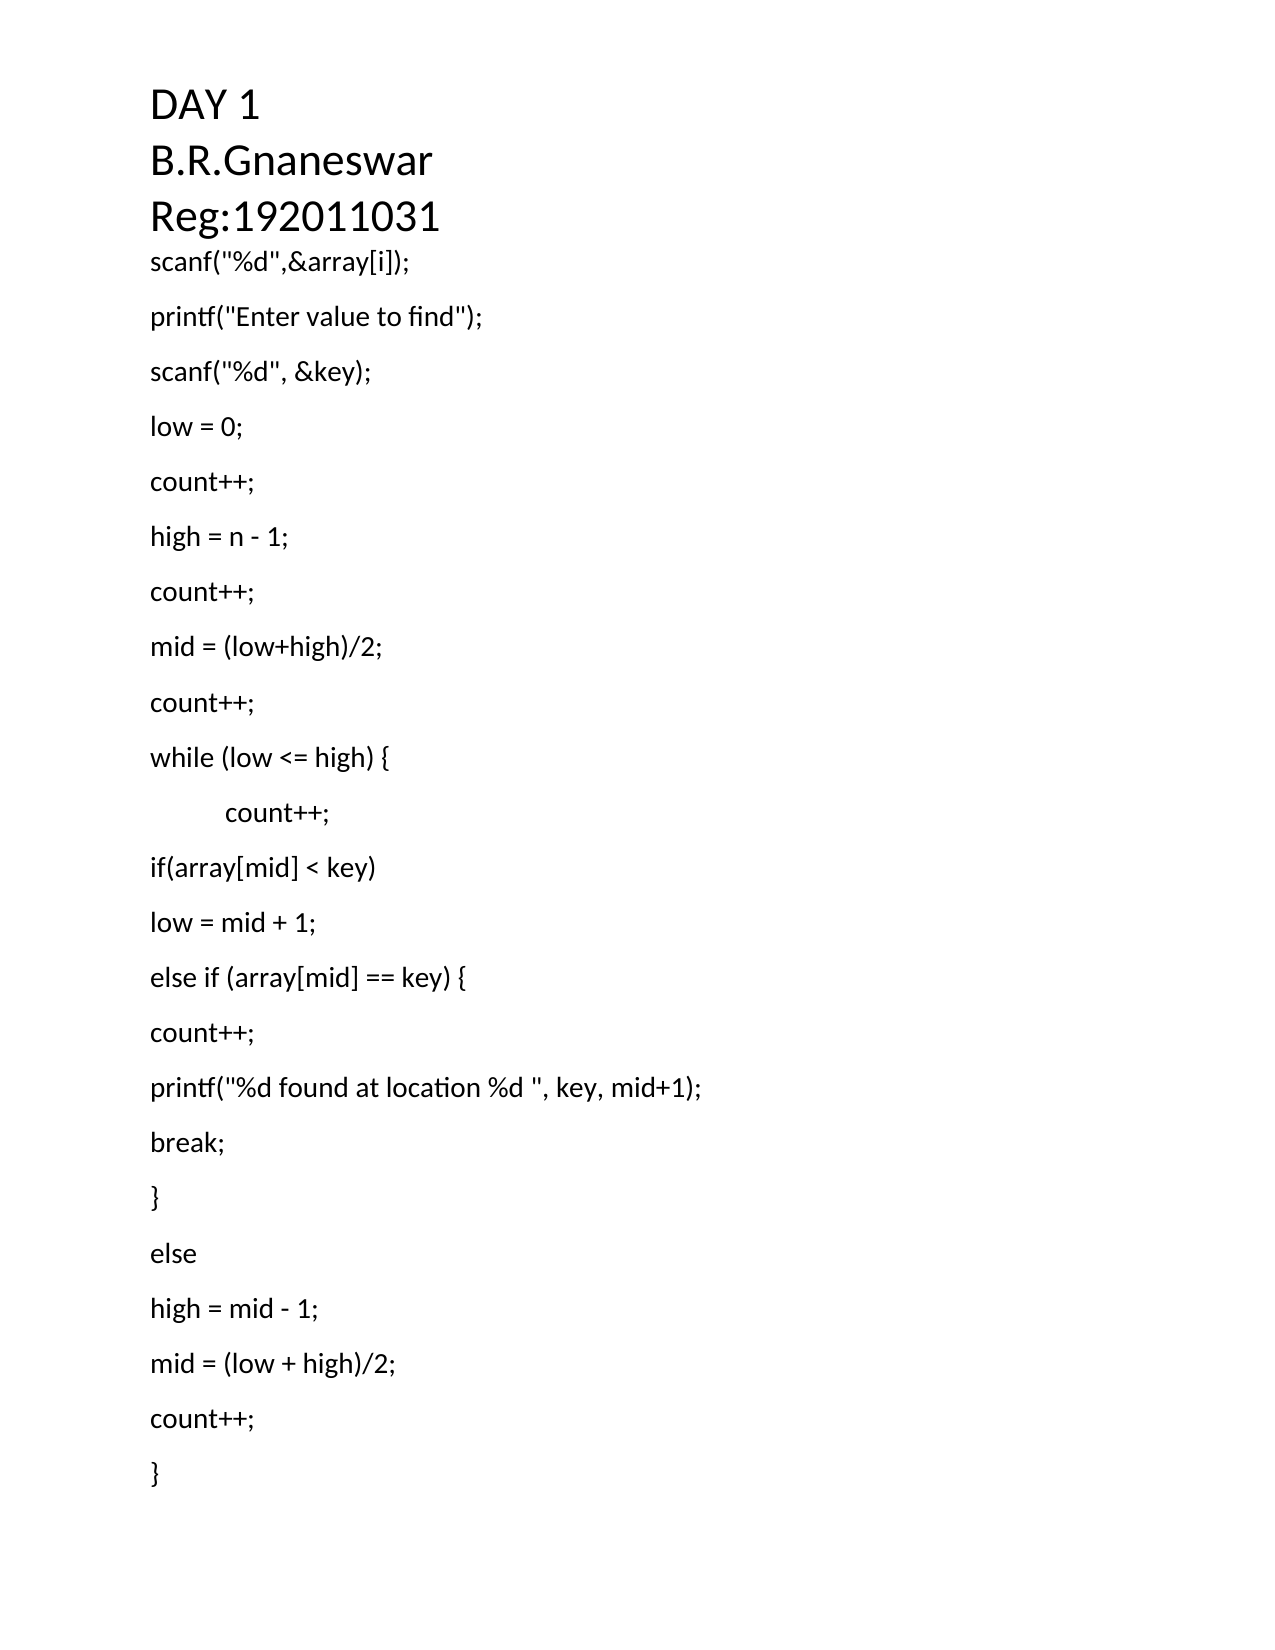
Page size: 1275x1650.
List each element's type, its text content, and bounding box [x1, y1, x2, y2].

text count++; [150, 463, 1125, 499]
text scanf("%d",&array[i]); [150, 243, 1125, 278]
text while (low <= high) { [150, 739, 1125, 774]
text count++; [150, 1014, 1125, 1050]
text else if (array[mid] == key) { [150, 959, 1125, 995]
text printf("Enter value to find"); [150, 298, 1125, 333]
text mid = (low+high)/2; [150, 628, 1125, 664]
text count++; [150, 794, 1125, 829]
text count++; [150, 573, 1125, 609]
text scanf("%d", &key); [150, 353, 1125, 389]
text } [150, 1455, 1125, 1491]
text } [150, 1179, 1125, 1215]
text else [150, 1235, 1125, 1270]
text if(array[mid] < key) [150, 849, 1125, 884]
text high = n - 1; [150, 518, 1125, 554]
text count++; [150, 684, 1125, 719]
text break; [150, 1124, 1125, 1160]
text printf("%d found at location %d ", key, mid+1); [150, 1069, 1125, 1105]
text high = mid - 1; [150, 1290, 1125, 1325]
text low = 0; [150, 408, 1125, 444]
text count++; [150, 1400, 1125, 1436]
text mid = (low + high)/2; [150, 1345, 1125, 1381]
text low = mid + 1; [150, 904, 1125, 940]
